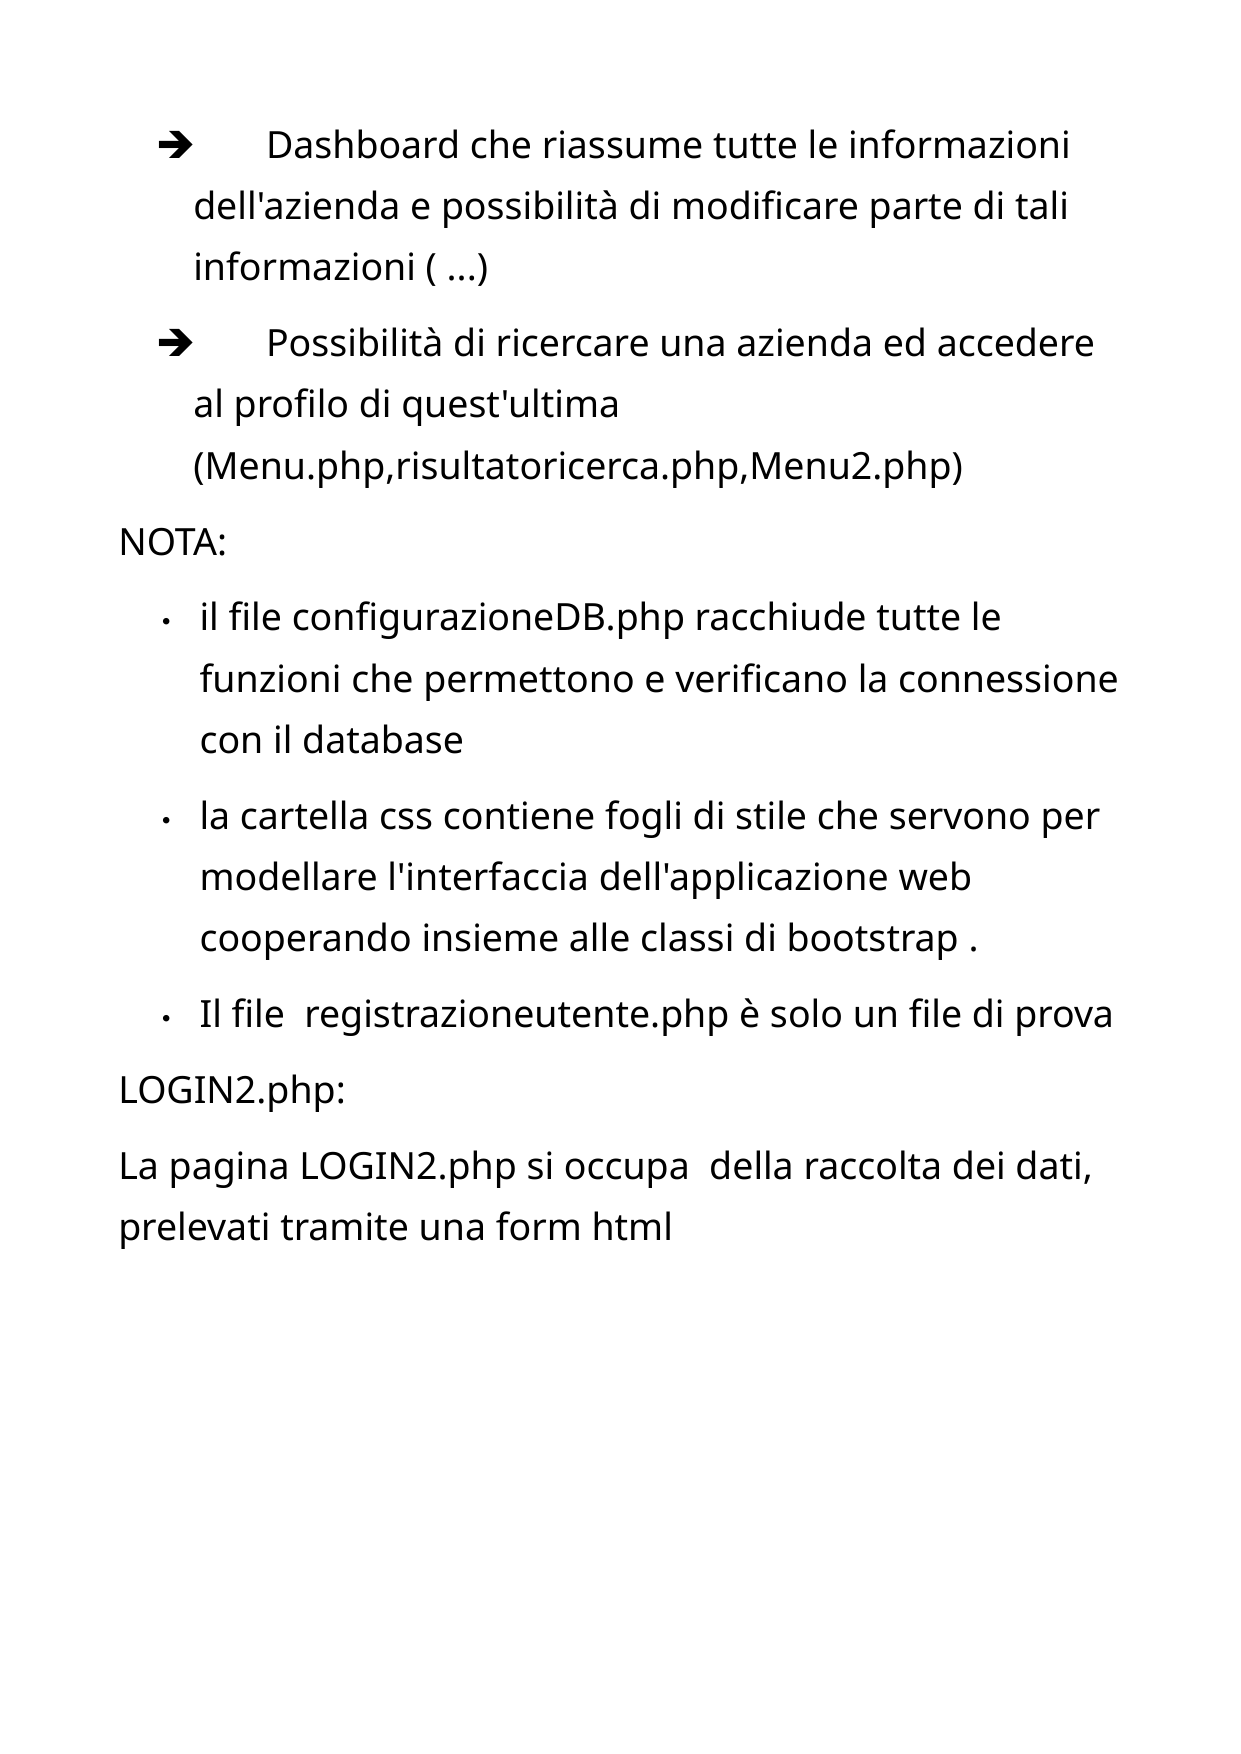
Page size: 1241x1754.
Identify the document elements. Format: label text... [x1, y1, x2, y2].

list Possibilità di ricercare una azienda ed accedere al profilo di quest'ultima (Menu.php,risultatoricerca.php,Menu2.php) [156, 316, 1122, 490]
list Il file registrazioneutente.php è solo un file di prova [162, 987, 1122, 1038]
text LOGIN2.php: [118, 1063, 1122, 1114]
text NOTA: [118, 515, 1122, 566]
list il file configurazioneDB.php racchiude tutte le funzioni che permettono e verificano la connessione con il database [162, 591, 1122, 764]
list la cartella css contiene fogli di stile che servono per modellare l'interfaccia dell'applicazione web cooperando insieme alle classi di bootstrap . [162, 789, 1122, 962]
list Dashboard che riassume tutte le informazioni dell'azienda e possibilità di modificare parte di tali informazioni ( ...) [156, 118, 1122, 292]
text La pagina LOGIN2.php si occupa della raccolta dei dati, prelevati tramite una form html [118, 1139, 1122, 1251]
